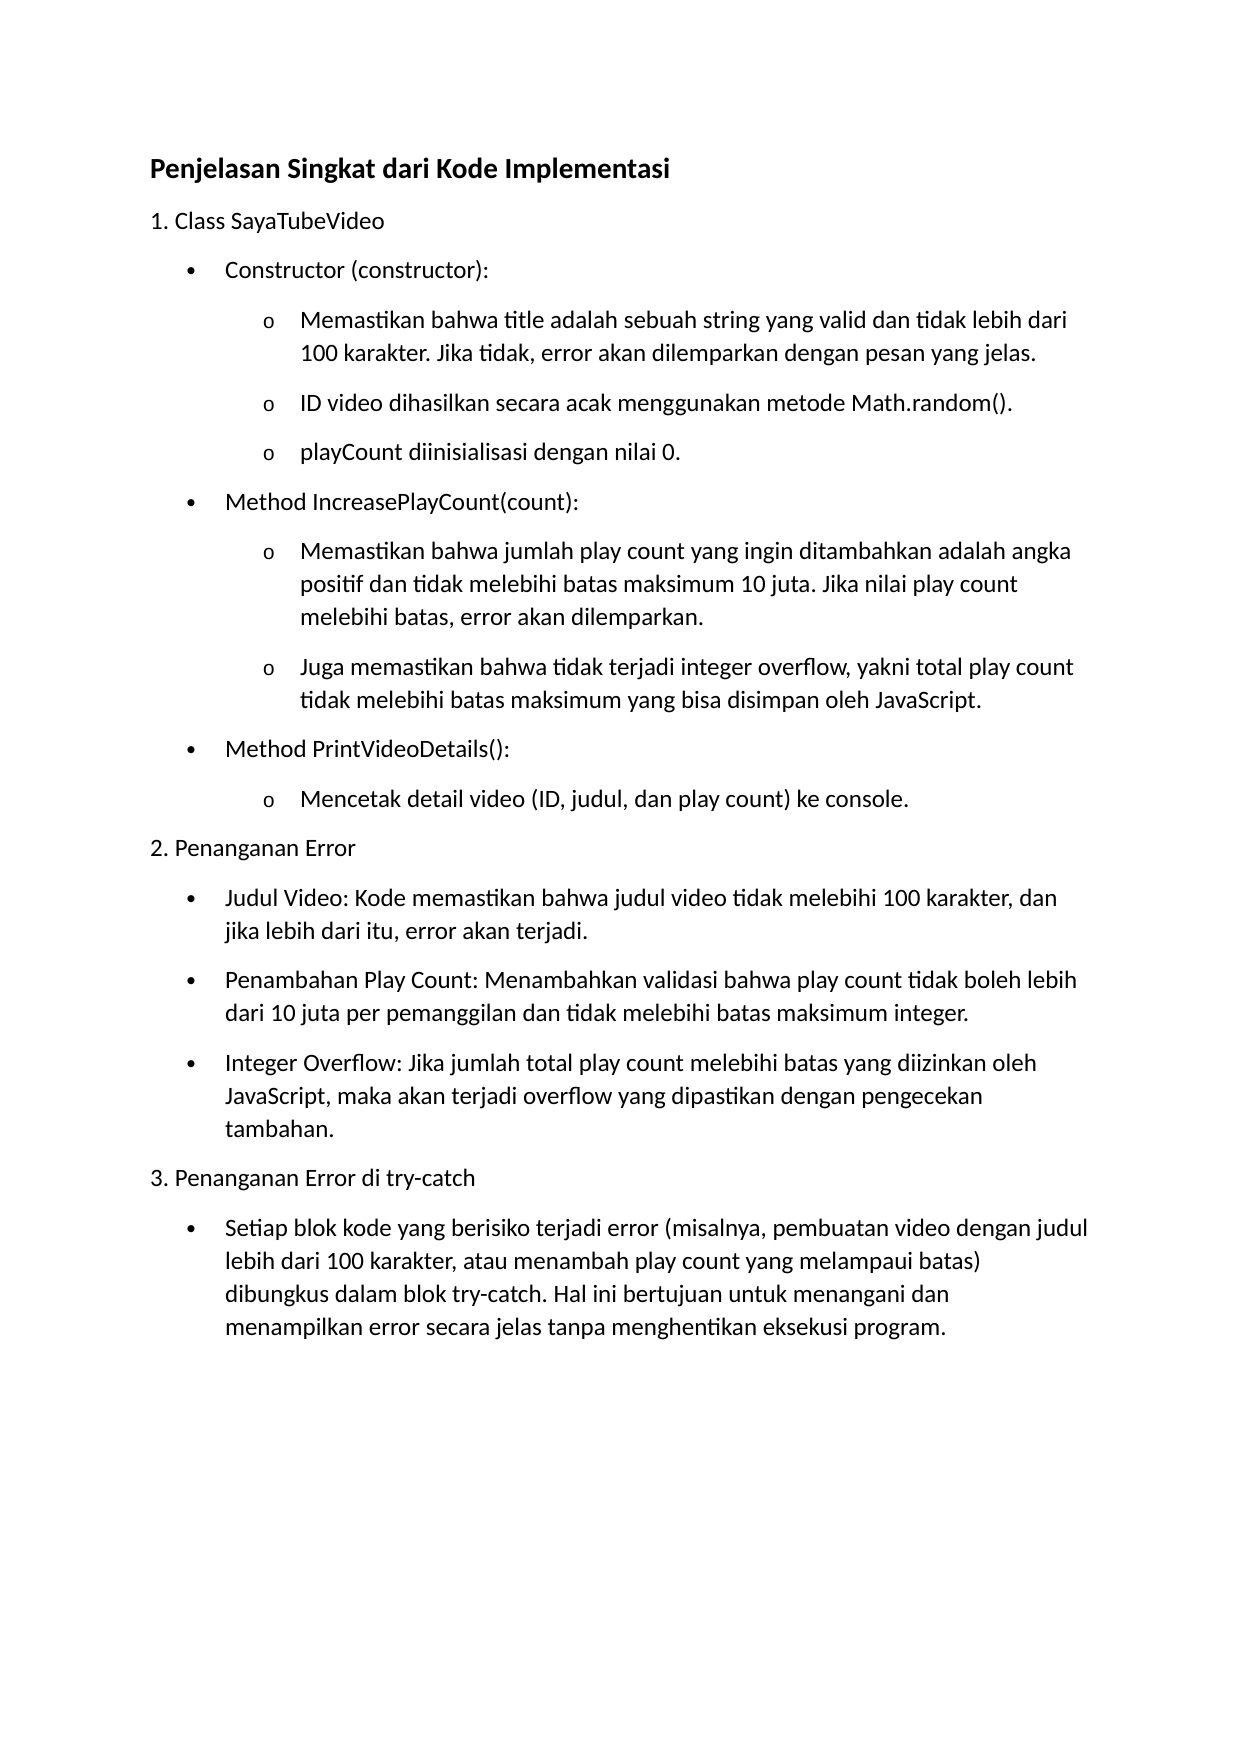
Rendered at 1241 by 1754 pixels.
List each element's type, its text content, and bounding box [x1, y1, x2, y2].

text Penjelasan Singkat dari Kode Implementasi [150, 150, 1090, 186]
list Mencetak detail video (ID, judul, dan play count) ke console. [262, 783, 1090, 813]
text 1. Class SayaTubeVideo [150, 205, 1090, 236]
list Penambahan Play Count: Menambahkan validasi bahwa play count tidak boleh lebih dari 10 juta per pemanggilan dan tidak melebihi batas maksimum integer. [187, 965, 1090, 1028]
list Memastikan bahwa title adalah sebuah string yang valid dan tidak lebih dari 100 karakter. Jika tidak, error akan dilemparkan dengan pesan yang jelas. [262, 304, 1090, 368]
list Juga memastikan bahwa tidak terjadi integer overflow, yakni total play count tidak melebihi batas maksimum yang bisa disimpan oleh JavaScript. [262, 651, 1090, 714]
list Setiap blok kode yang berisiko terjadi error (misalnya, pembuatan video dengan judul lebih dari 100 karakter, atau menambah play count yang melampaui batas) dibungkus dalam blok try-catch. Hal ini bertujuan untuk menangani dan menampilkan error secara jelas tanpa menghentikan eksekusi program. [187, 1212, 1090, 1341]
list ID video dihasilkan secara acak menggunakan metode Math.random(). [262, 387, 1090, 417]
list Constructor (constructor): [187, 255, 1090, 285]
list Judul Video: Kode memastikan bahwa judul video tidak melebihi 100 karakter, dan jika lebih dari itu, error akan terjadi. [187, 882, 1090, 946]
text 3. Penanganan Error di try-catch [150, 1163, 1090, 1193]
text 2. Penanganan Error [150, 833, 1090, 863]
list Integer Overflow: Jika jumlah total play count melebihi batas yang diizinkan oleh JavaScript, maka akan terjadi overflow yang dipastikan dengan pengecekan tambahan. [187, 1047, 1090, 1143]
list playCount diinisialisasi dengan nilai 0. [262, 436, 1090, 467]
list Method PrintVideoDetails(): [187, 733, 1090, 764]
list Memastikan bahwa jumlah play count yang ingin ditambahkan adalah angka positif dan tidak melebihi batas maksimum 10 juta. Jika nilai play count melebihi batas, error akan dilemparkan. [262, 536, 1090, 632]
list Method IncreasePlayCount(count): [187, 486, 1090, 516]
